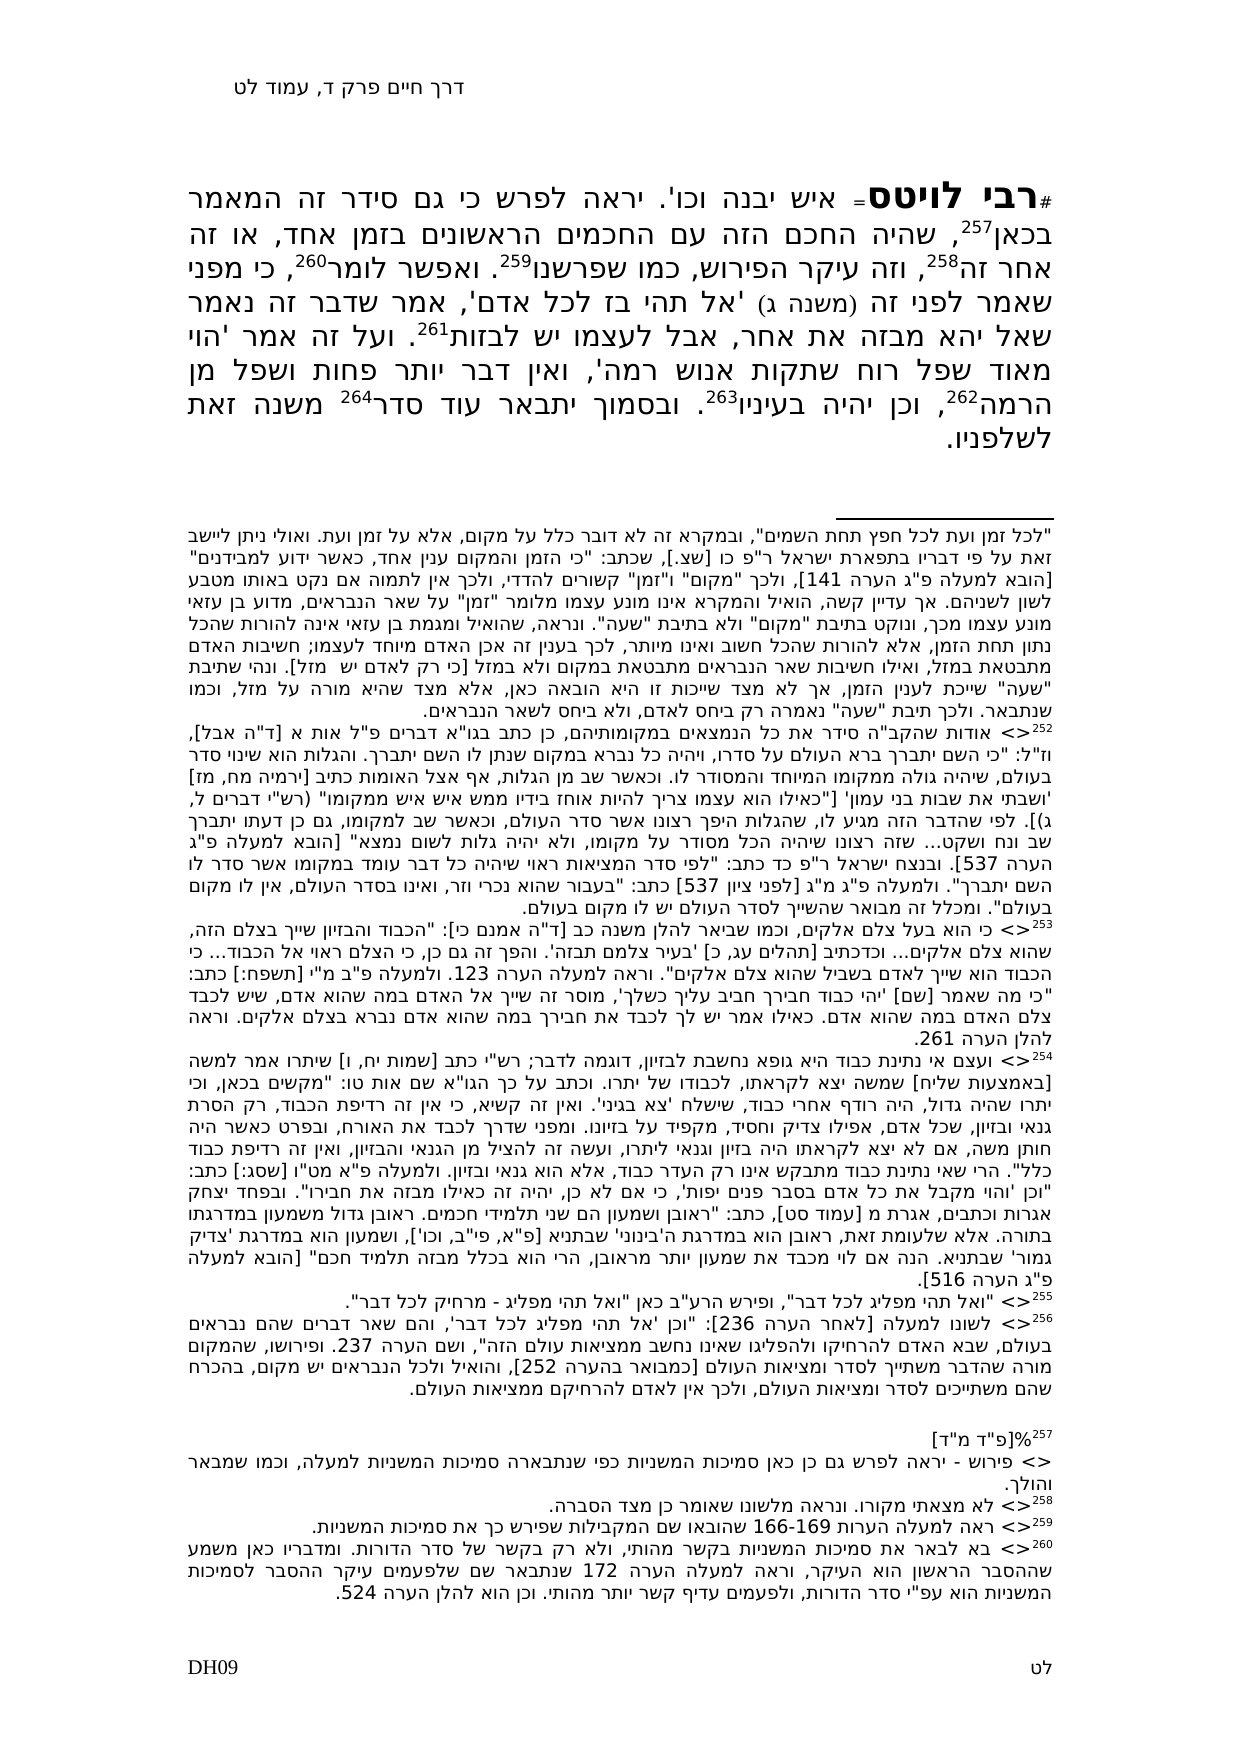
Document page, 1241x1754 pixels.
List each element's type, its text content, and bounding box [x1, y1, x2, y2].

text #רבי לויטס= איש יבנה וכו'. יראה לפרש כי גם סידר זה המאמר בכאן, שהיה החכם הזה עם החכמים הראשונים בזמן אחד, או זה אחר זה, וזה עיקר הפירוש, כמו שפרשנו. ואפשר לומר, כי מפני שאמר לפני זה (משנה ג) 'אל תהי בז לכל אדם', אמר שדבר זה נאמר שאל יהא מבזה את אחר, אבל לעצמו יש לבזות. ועל זה אמר 'הוי מאוד שפל רוח שתקות אנוש רמה', ואין דבר יותר פחות ושפל מן הרמה, וכן יהיה בעיניו. ובסמוך יתבאר עוד סדר משנה זאת לשלפניו. [187, 174, 1053, 455]
